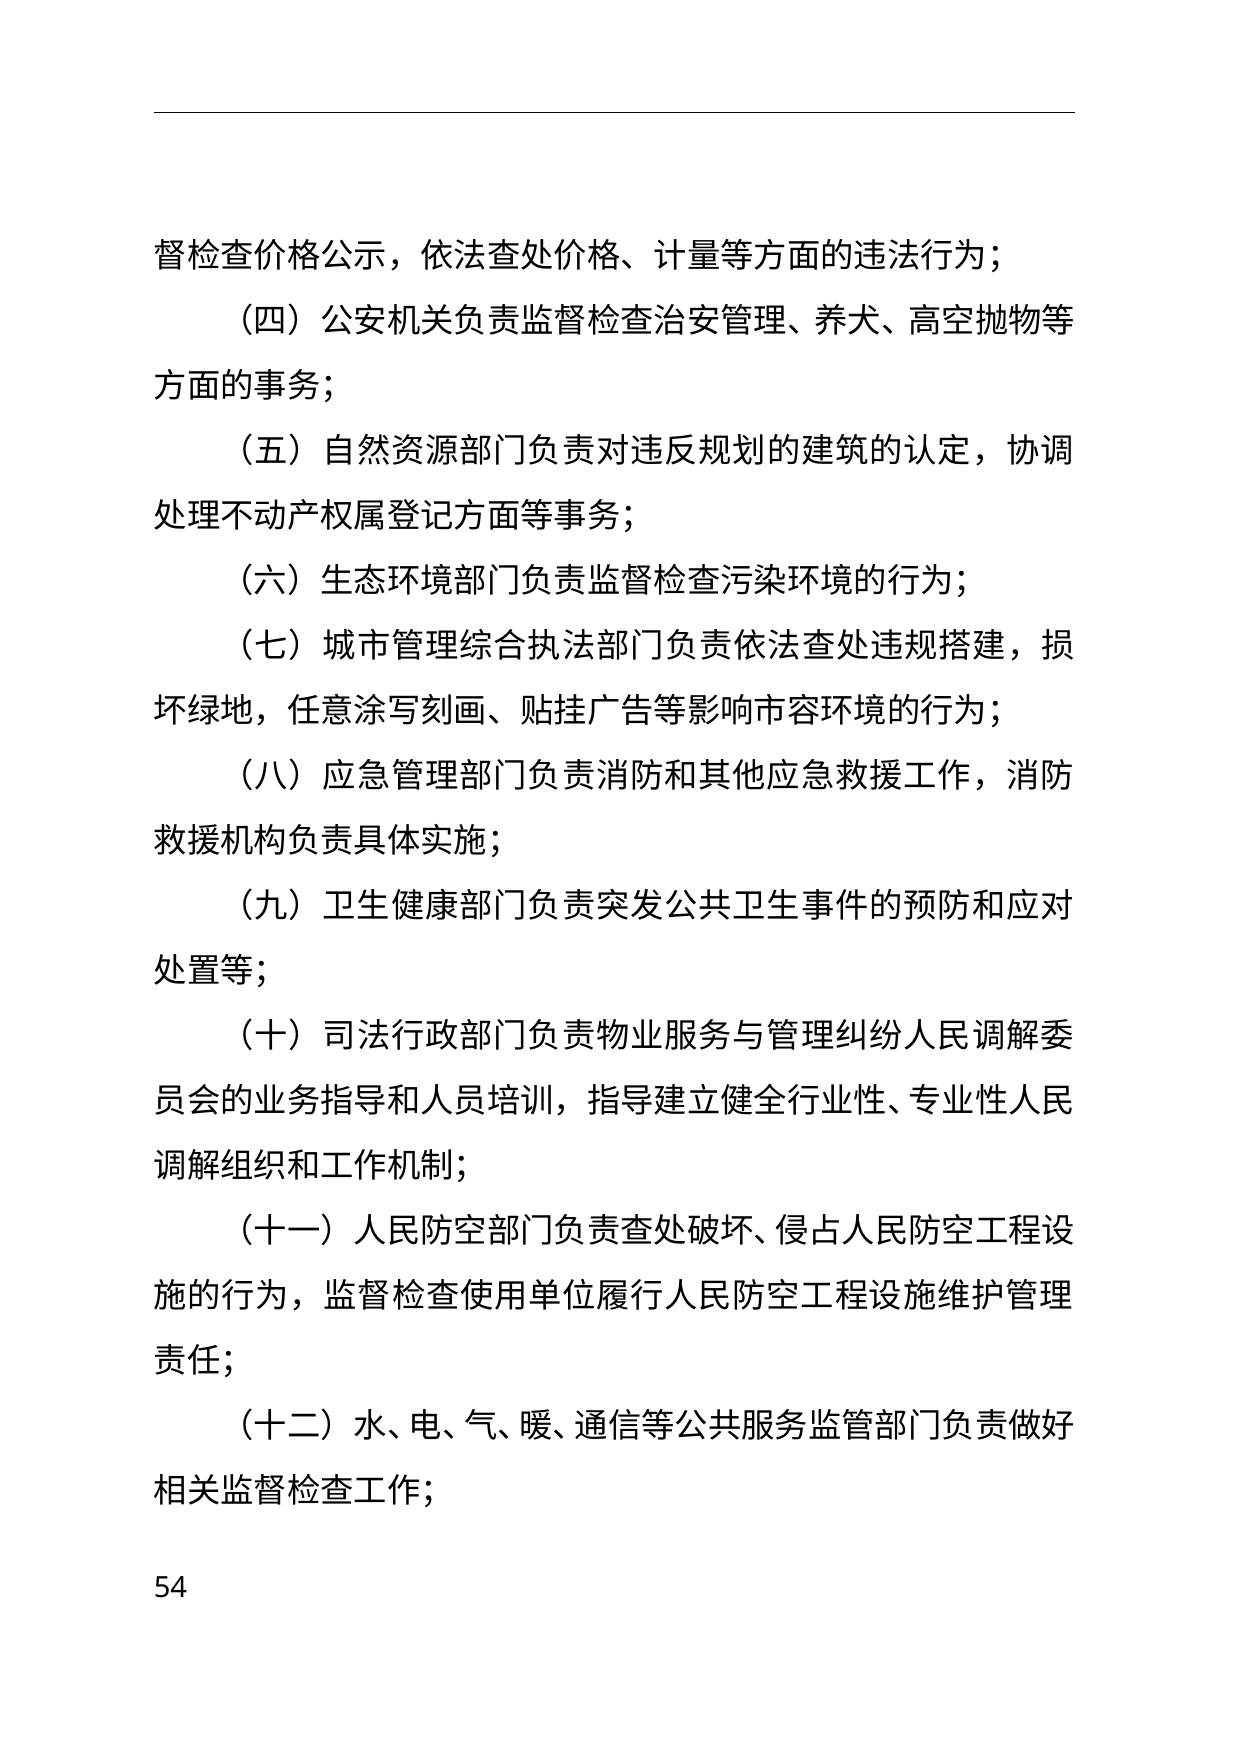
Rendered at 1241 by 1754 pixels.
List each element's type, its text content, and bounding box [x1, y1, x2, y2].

text （十一）人民防空部门负责查处破坏、侵占人民防空工程设施的行为，监督检查使用单位履行人民防空工程设施维护管理责任； [153, 1260, 1075, 1455]
text （十）司法行政部门负责物业服务与管理纠纷人民调解委员会的业务指导和人员培训，指导建立健全行业性、专业性人民调解组织和工作机制； [153, 1065, 1075, 1260]
text （七）城市管理综合执法部门负责依法查处违规搭建，损坏绿地，任意涂写刻画、贴挂广告等影响市容环境的行为； [153, 675, 1075, 805]
text （六）生态环境部门负责监督检查污染环境的行为； [153, 610, 1075, 675]
text （三）市场监督管理部门负责特种设施设备安全监管，监督检查价格公示，依法查处价格、计量等方面的违法行为； [153, 220, 1075, 350]
text （十二）水、电、气、暖、通信等公共服务监管部门负责做好相关监督检查工作； [153, 1455, 1075, 1520]
text （五）自然资源部门负责对违反规划的建筑的认定，协调处理不动产权属登记方面等事务； [153, 480, 1075, 610]
text （四）公安机关负责监督检查治安管理、养犬、高空抛物等方面的事务； [153, 350, 1075, 480]
text （八）应急管理部门负责消防和其他应急救援工作，消防救援机构负责具体实施； [153, 805, 1075, 935]
text （九）卫生健康部门负责突发公共卫生事件的预防和应对处置等； [153, 935, 1075, 1065]
